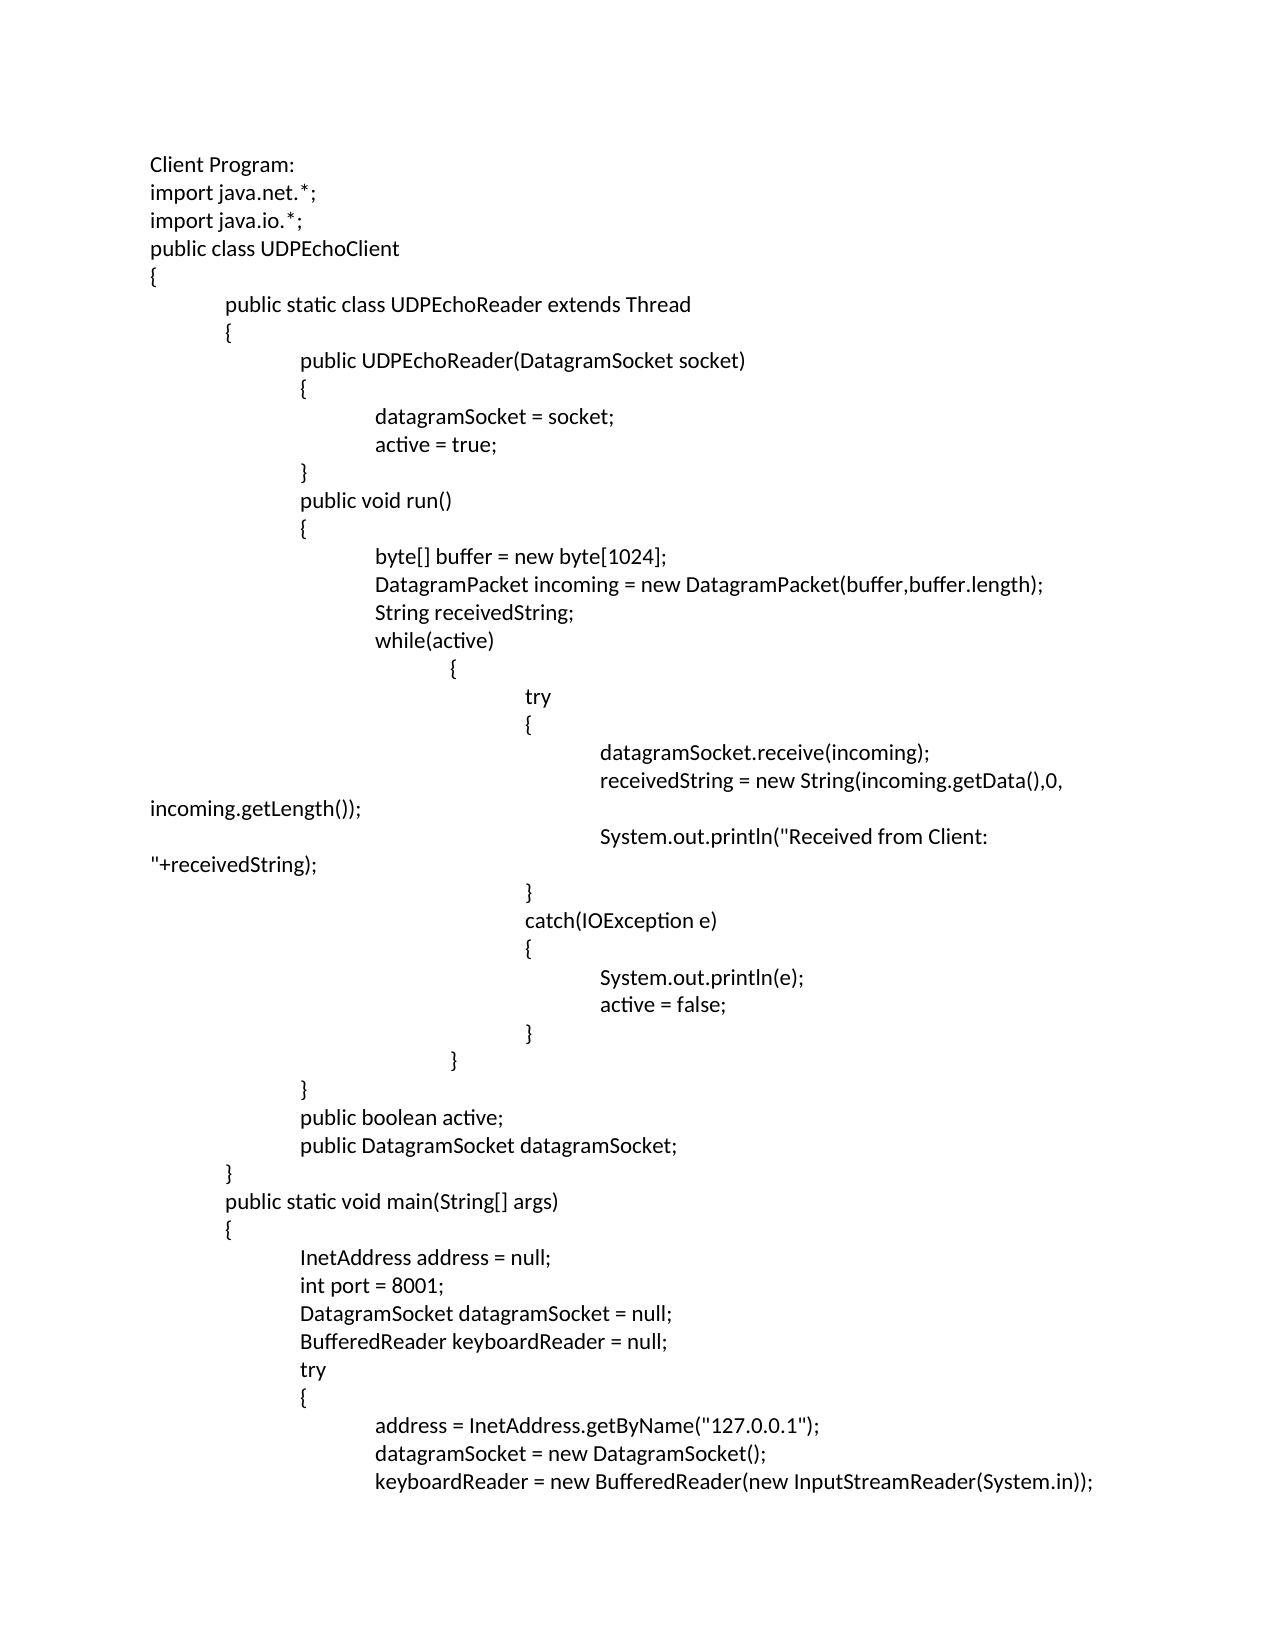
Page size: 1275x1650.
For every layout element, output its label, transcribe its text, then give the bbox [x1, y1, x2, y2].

text address = InetAddress.getByName("127.0.0.1"); [150, 1411, 1125, 1439]
text } [150, 1047, 1125, 1075]
text public boolean active; [150, 1103, 1125, 1131]
text datagramSocket = socket; [150, 402, 1125, 430]
text InetAddress address = null; [150, 1243, 1125, 1271]
text { [150, 934, 1125, 963]
text import java.io.*; [150, 206, 1125, 234]
text import java.net.*; [150, 178, 1125, 206]
text datagramSocket = new DatagramSocket(); [150, 1439, 1125, 1467]
text { [150, 1383, 1125, 1411]
text public static class UDPEchoReader extends Thread [150, 290, 1125, 318]
text { [150, 374, 1125, 402]
text { [150, 514, 1125, 542]
text public class UDPEchoClient [150, 234, 1125, 262]
text byte[] buffer = new byte[1024]; [150, 542, 1125, 570]
text active = false; [150, 991, 1125, 1019]
text try [150, 682, 1125, 710]
text catch(IOException e) [150, 907, 1125, 934]
text } [150, 1019, 1125, 1047]
text } [150, 1075, 1125, 1103]
text BufferedReader keyboardReader = null; [150, 1327, 1125, 1355]
text try [150, 1355, 1125, 1383]
text public static void main(String[] args) [150, 1187, 1125, 1215]
text active = true; [150, 430, 1125, 458]
text System.out.println("Received from Client: "+receivedString); [150, 822, 1125, 878]
text int port = 8001; [150, 1271, 1125, 1299]
text receivedString = new String(incoming.getData(),0, incoming.getLength()); [150, 766, 1125, 822]
text while(active) [150, 626, 1125, 654]
text datagramSocket.receive(incoming); [150, 738, 1125, 766]
text } [150, 878, 1125, 907]
text System.out.println(e); [150, 963, 1125, 991]
text } [150, 1159, 1125, 1187]
text public DatagramSocket datagramSocket; [150, 1131, 1125, 1159]
text DatagramPacket incoming = new DatagramPacket(buffer,buffer.length); [150, 570, 1125, 598]
text String receivedString; [150, 598, 1125, 626]
text { [150, 654, 1125, 682]
text Client Program: [150, 150, 1125, 178]
text } [150, 458, 1125, 486]
text { [150, 1215, 1125, 1243]
text public void run() [150, 486, 1125, 514]
text keyboardReader = new BufferedReader(new InputStreamReader(System.in)); [150, 1467, 1125, 1495]
text { [150, 710, 1125, 738]
text { [150, 318, 1125, 346]
text { [150, 262, 1125, 290]
text DatagramSocket datagramSocket = null; [150, 1299, 1125, 1327]
text public UDPEchoReader(DatagramSocket socket) [150, 346, 1125, 374]
